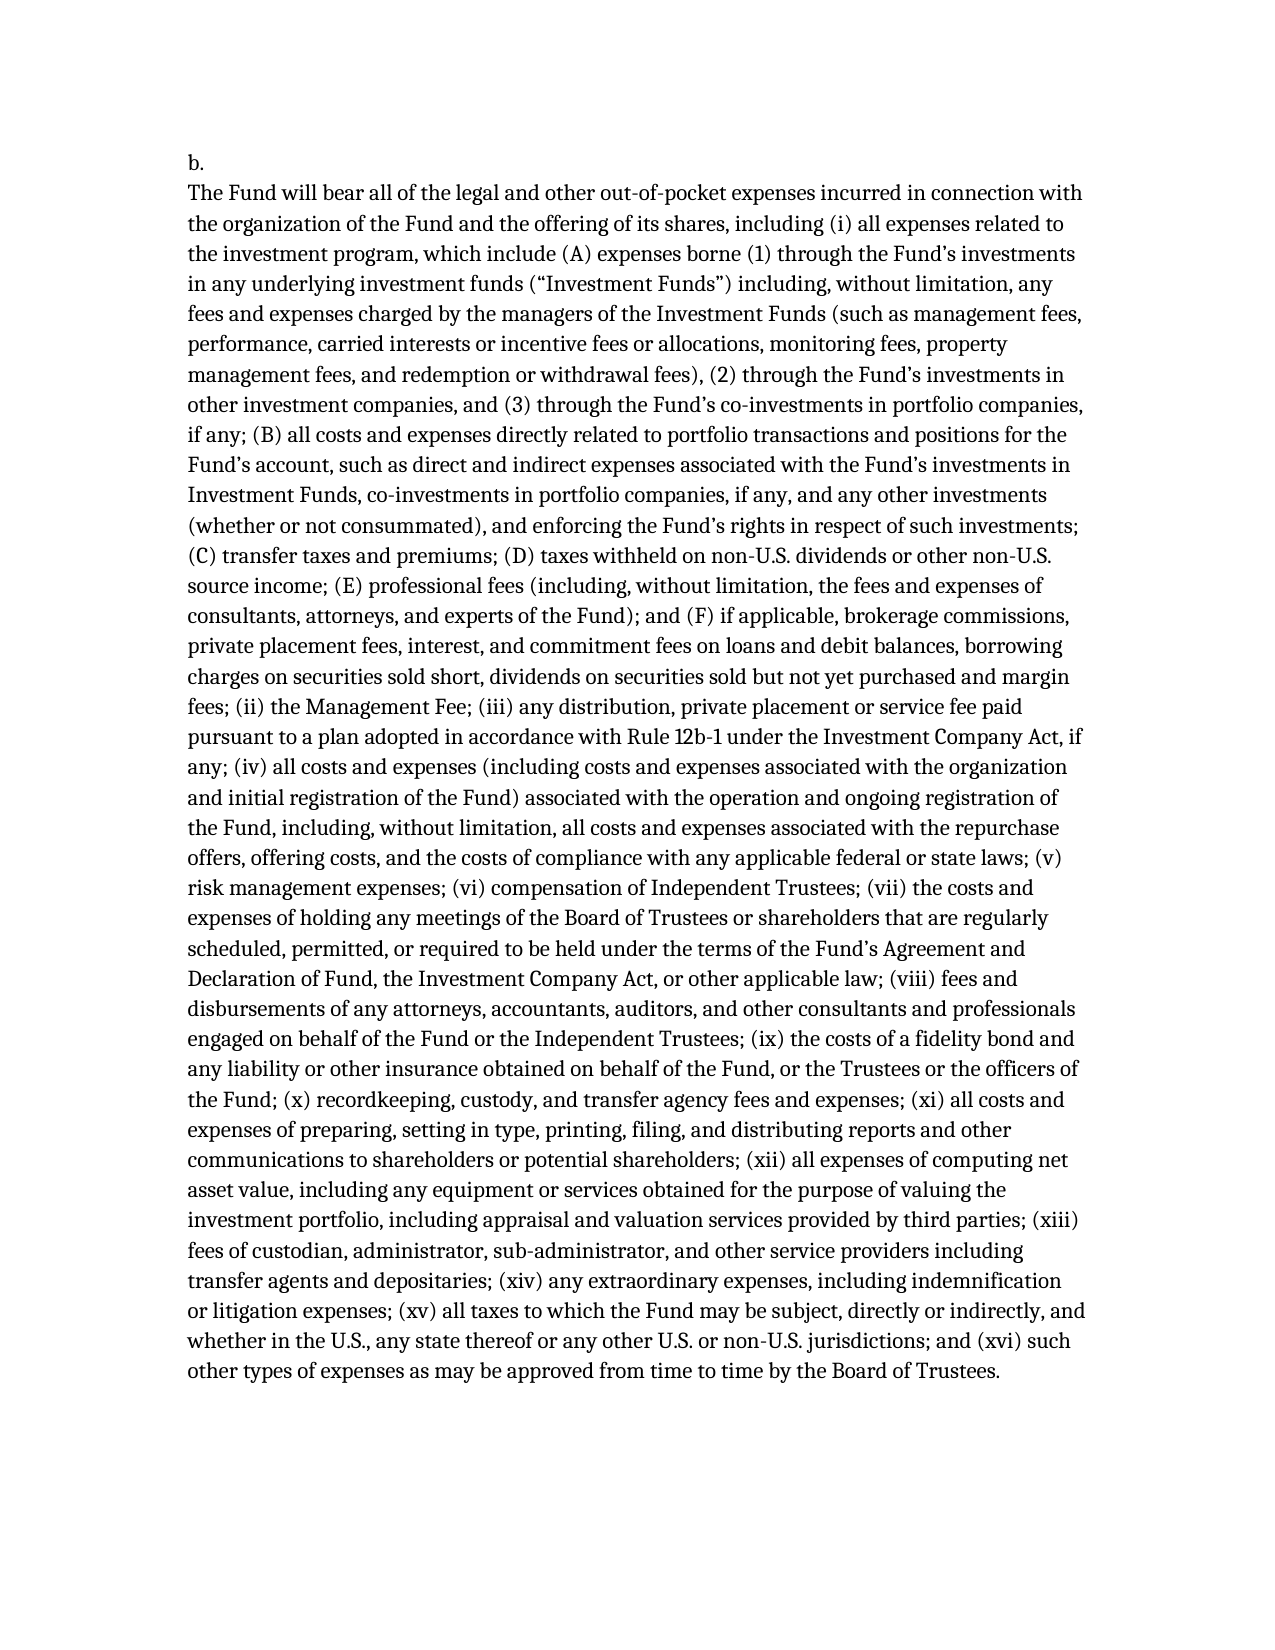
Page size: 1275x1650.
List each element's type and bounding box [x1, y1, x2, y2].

text [187, 150, 1087, 1475]
